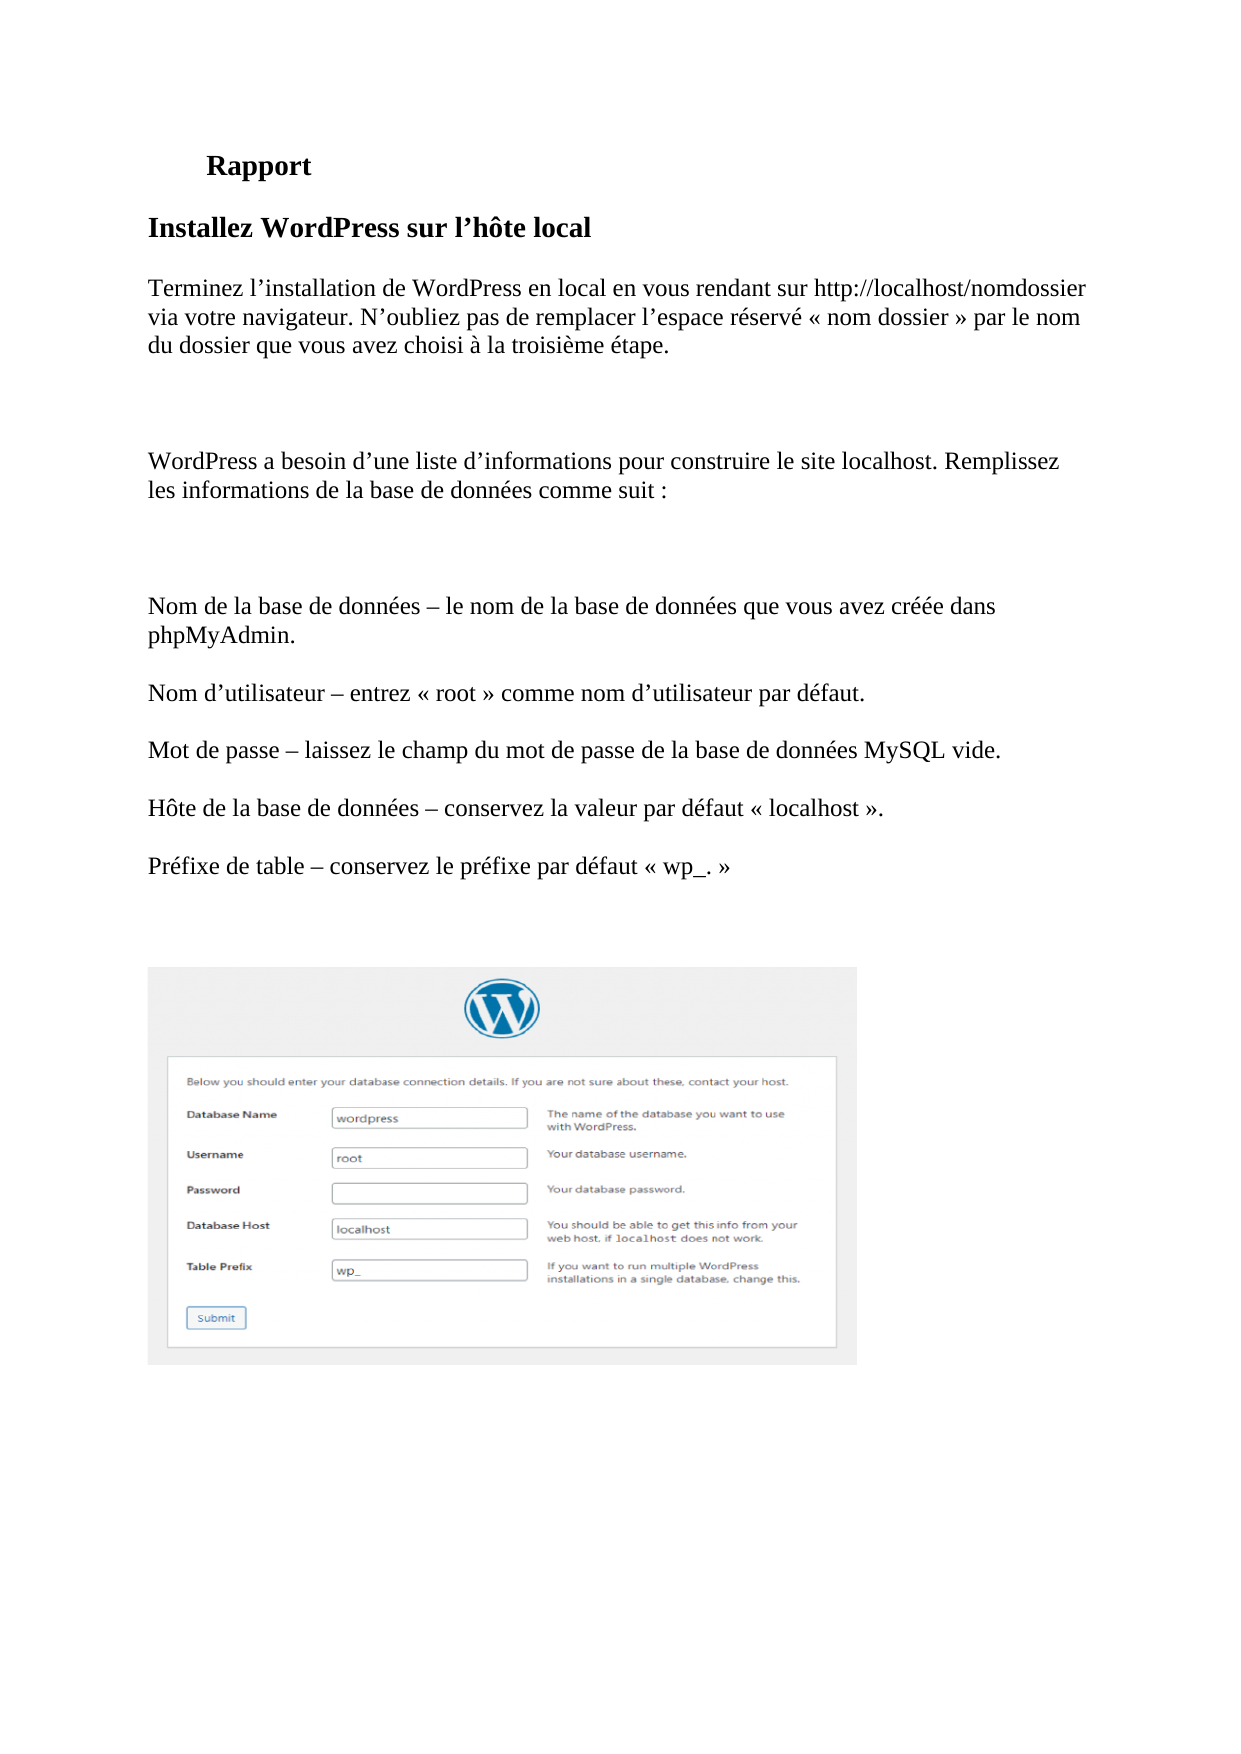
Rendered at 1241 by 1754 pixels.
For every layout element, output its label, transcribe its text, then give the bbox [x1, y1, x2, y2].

text WordPress a besoin d’une liste d’informations pour construire le site localhost. Remplissez les informations de la base de données comme suit : [148, 446, 1093, 504]
text Nom d’utilisateur ‒ entrez « root » comme nom d’utilisateur par défaut. [148, 678, 1093, 706]
text Mot de passe ‒ laissez le champ du mot de passe de la base de données MySQL vide. [148, 736, 1093, 764]
picture [147, 967, 857, 1366]
text Nom de la base de données ‒ le nom de la base de données que vous avez créée dans phpMyAdmin. [148, 591, 1093, 648]
text Hôte de la base de données ‒ conservez la valeur par défaut « localhost ». [148, 793, 1093, 822]
text Installez WordPress sur l’hôte local [148, 210, 1093, 244]
text Terminez l’installation de WordPress en local en vous rendant sur http://localhost/nomdossier via votre navigateur. N’oubliez pas de remplacer l’espace réservé « nom dossier » par le nom du dossier que vous avez choisi à la troisième étape. [148, 273, 1093, 359]
text Préfixe de table ‒ conservez le préfixe par défaut « wp_. » [148, 851, 1093, 880]
text Rapport [148, 148, 1093, 181]
